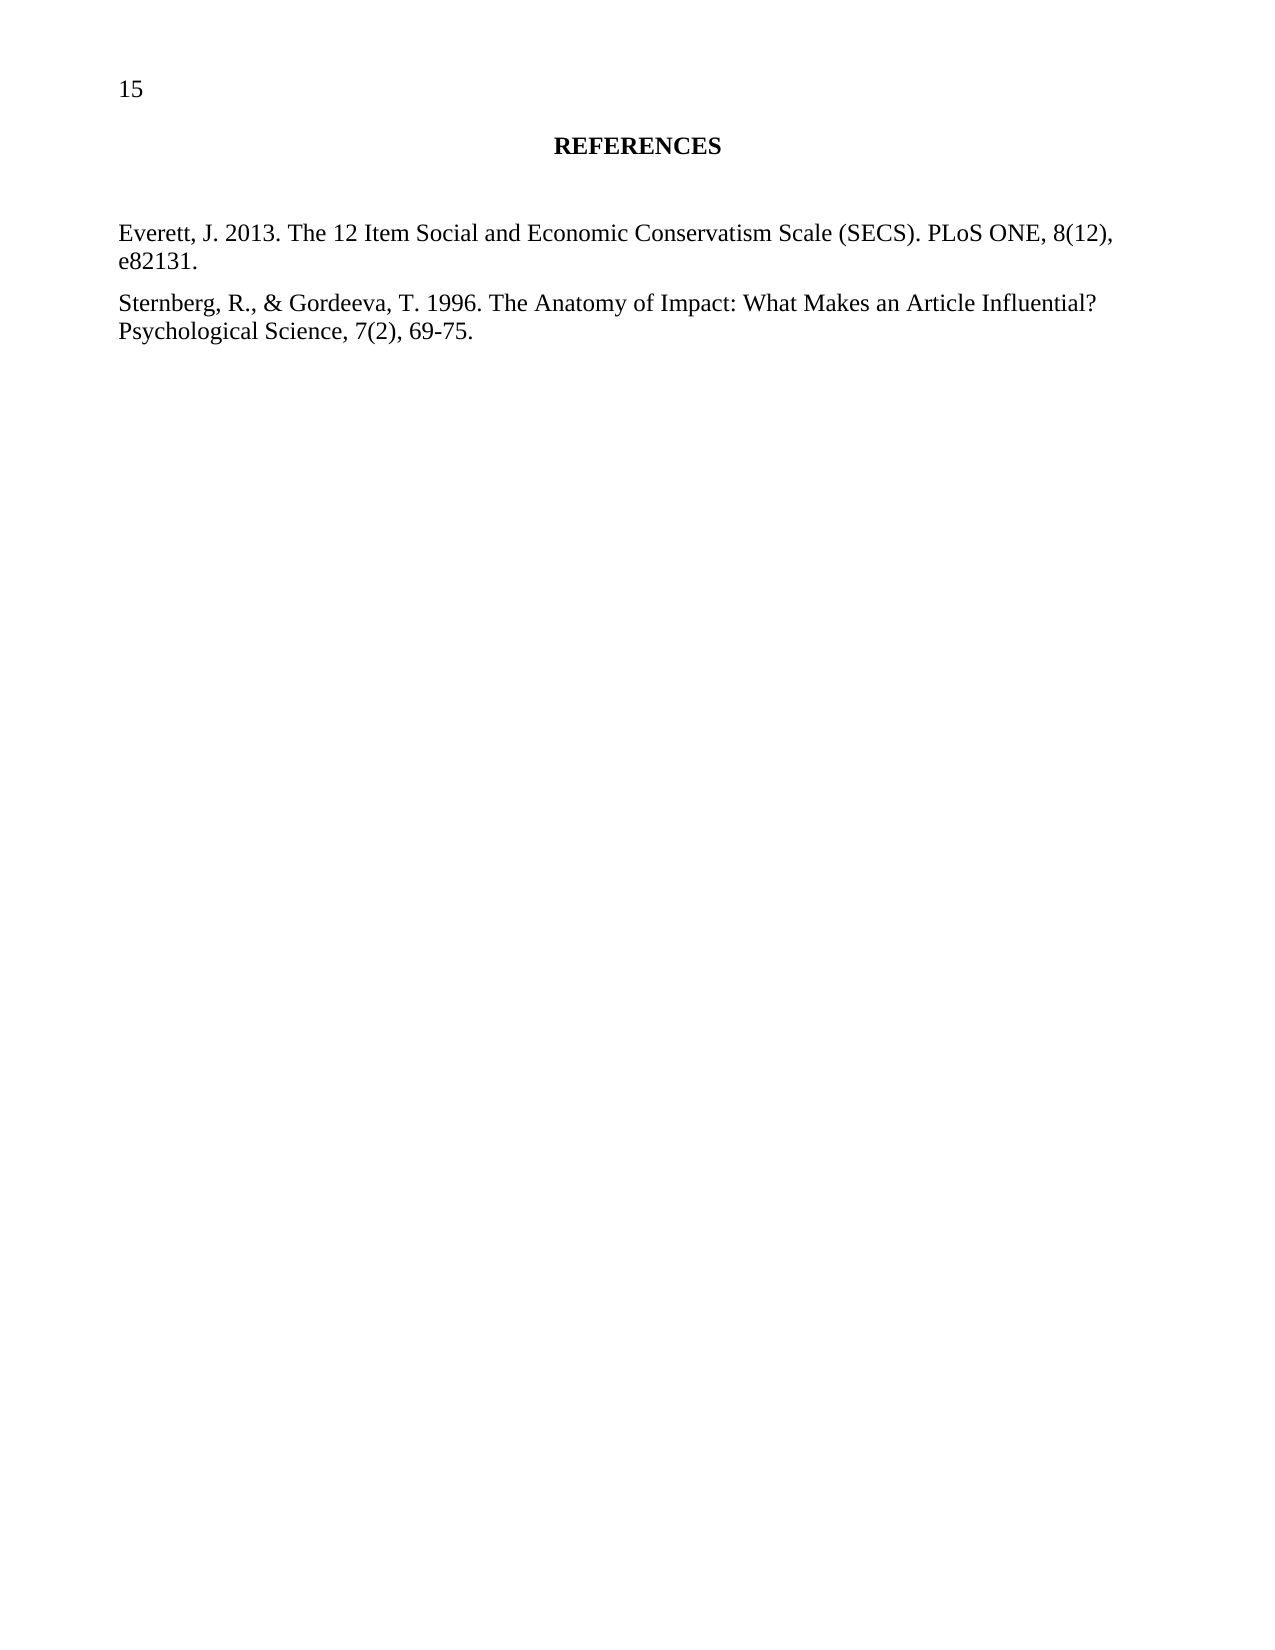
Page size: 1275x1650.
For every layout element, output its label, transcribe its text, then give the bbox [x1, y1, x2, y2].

text REFERENCES [118, 131, 1157, 160]
text Everett, J. 2013. The 12 Item Social and Economic Conservatism Scale (SECS). PLoS ONE, 8(12), e82131. [118, 218, 1157, 275]
text Sternberg, R., & Gordeeva, T. 1996. The Anatomy of Impact: What Makes an Article Influential? Psychological Science, 7(2), 69-75. [118, 288, 1157, 345]
